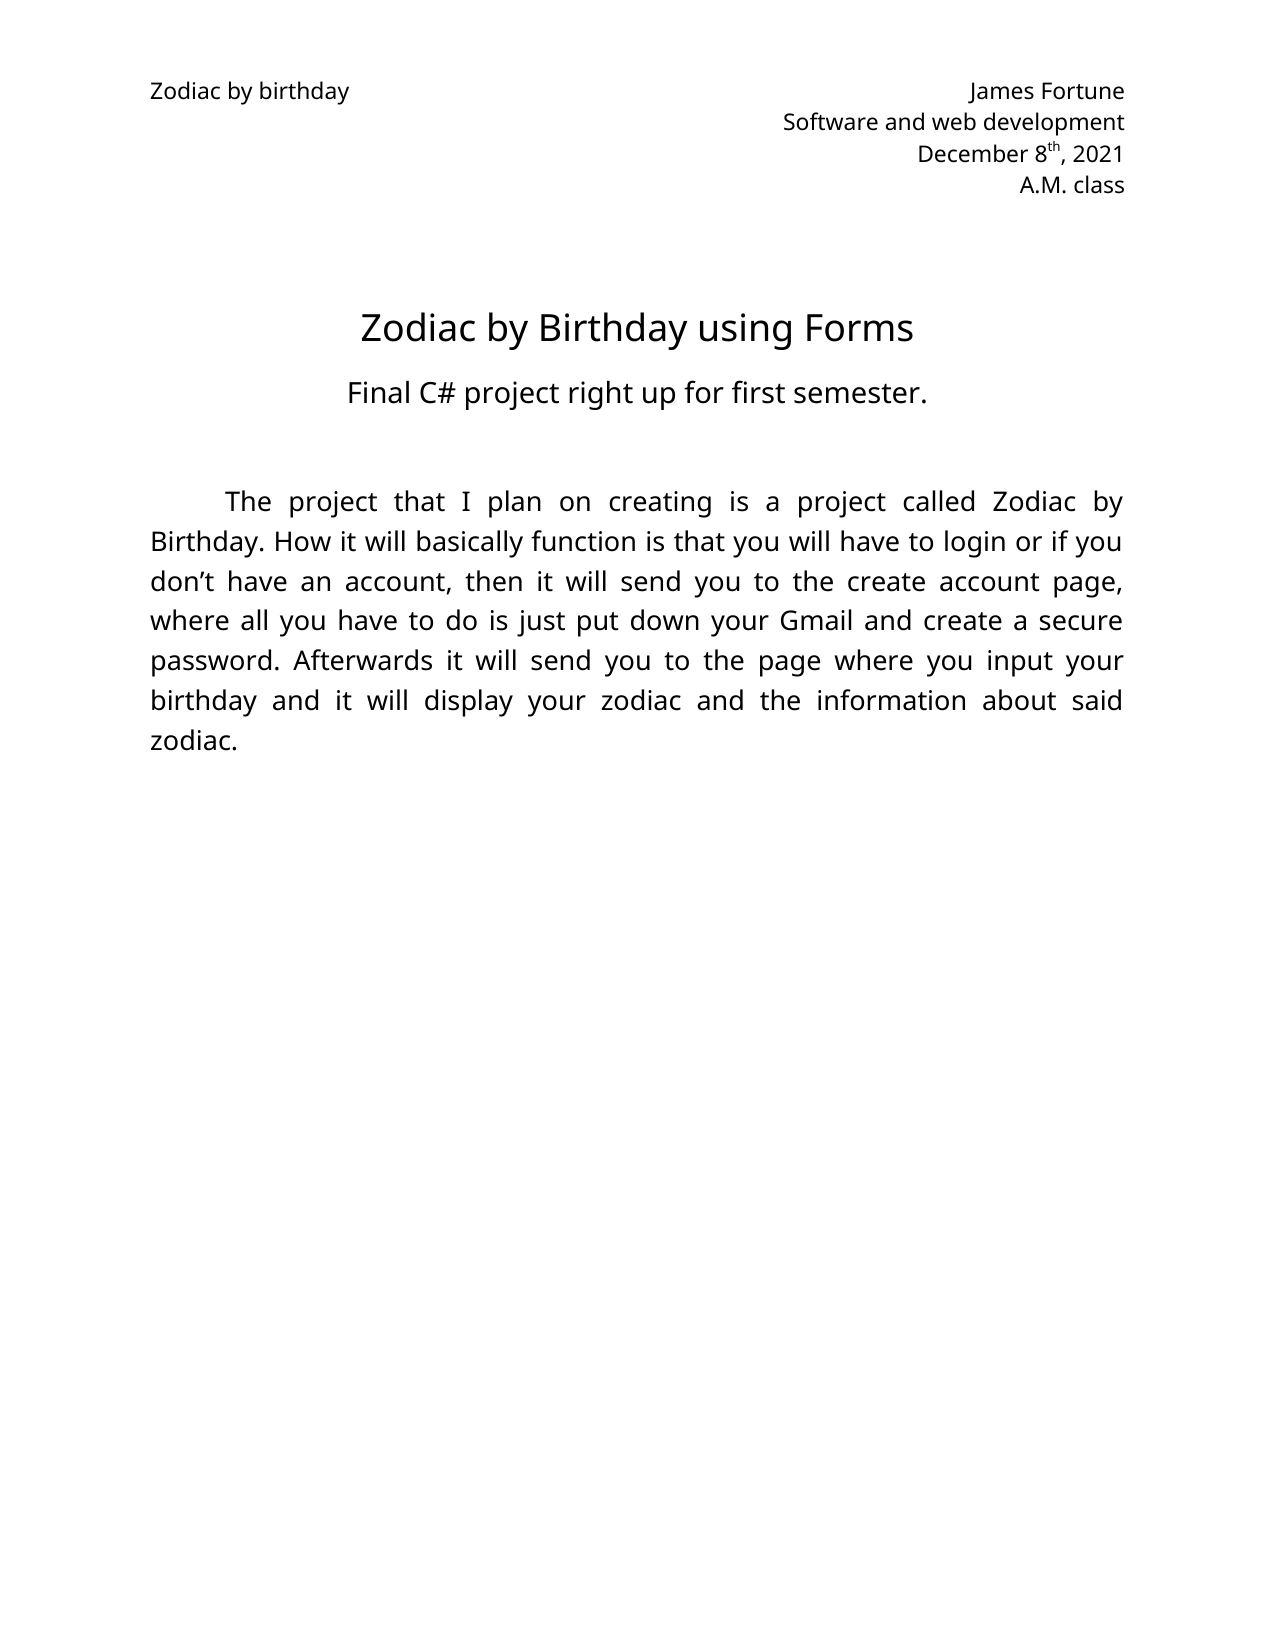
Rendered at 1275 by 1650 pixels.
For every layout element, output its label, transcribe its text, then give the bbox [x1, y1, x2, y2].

text Final C# project right up for first semester. [150, 373, 1125, 412]
text Zodiac by Birthday using Forms [150, 301, 1125, 352]
text The project that I plan on creating is a project called Zodiac by Birthday. How it will basically function is that you will have to login or if you don’t have an account, then it will send you to the create account page, where all you have to do is just put down your Gmail and create a secure password. Afterwards it will send you to the page where you input your birthday and it will display your zodiac and the information about said zodiac. [150, 482, 1125, 758]
